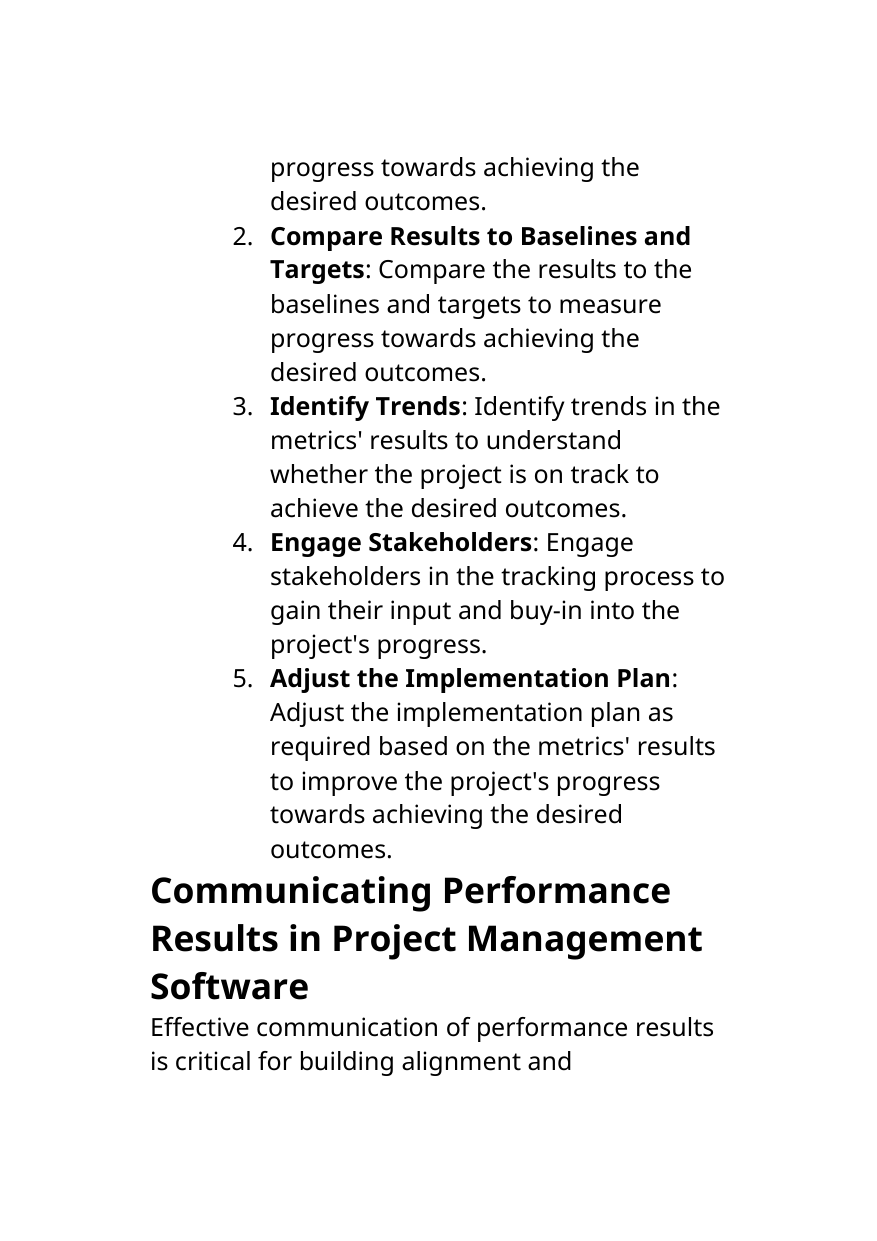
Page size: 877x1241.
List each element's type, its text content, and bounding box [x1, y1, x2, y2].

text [150, 1010, 727, 1078]
list Engage Stakeholders: Engage stakeholders in the tracking process to gain their input and buy-in into the project's progress. [232, 525, 727, 661]
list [232, 150, 727, 218]
subtitle Communicating Performance Results in Project Management Software [150, 865, 727, 1010]
list Identify Trends: Identify trends in the metrics' results to understand whether the project is on track to achieve the desired outcomes. [232, 388, 727, 525]
list Compare Results to Baselines and Targets: Compare the results to the baselines and targets to measure progress towards achieving the desired outcomes. [232, 218, 727, 388]
list Adjust the Implementation Plan: Adjust the implementation plan as required based on the metrics' results to improve the project's progress towards achieving the desired outcomes. [232, 661, 727, 865]
